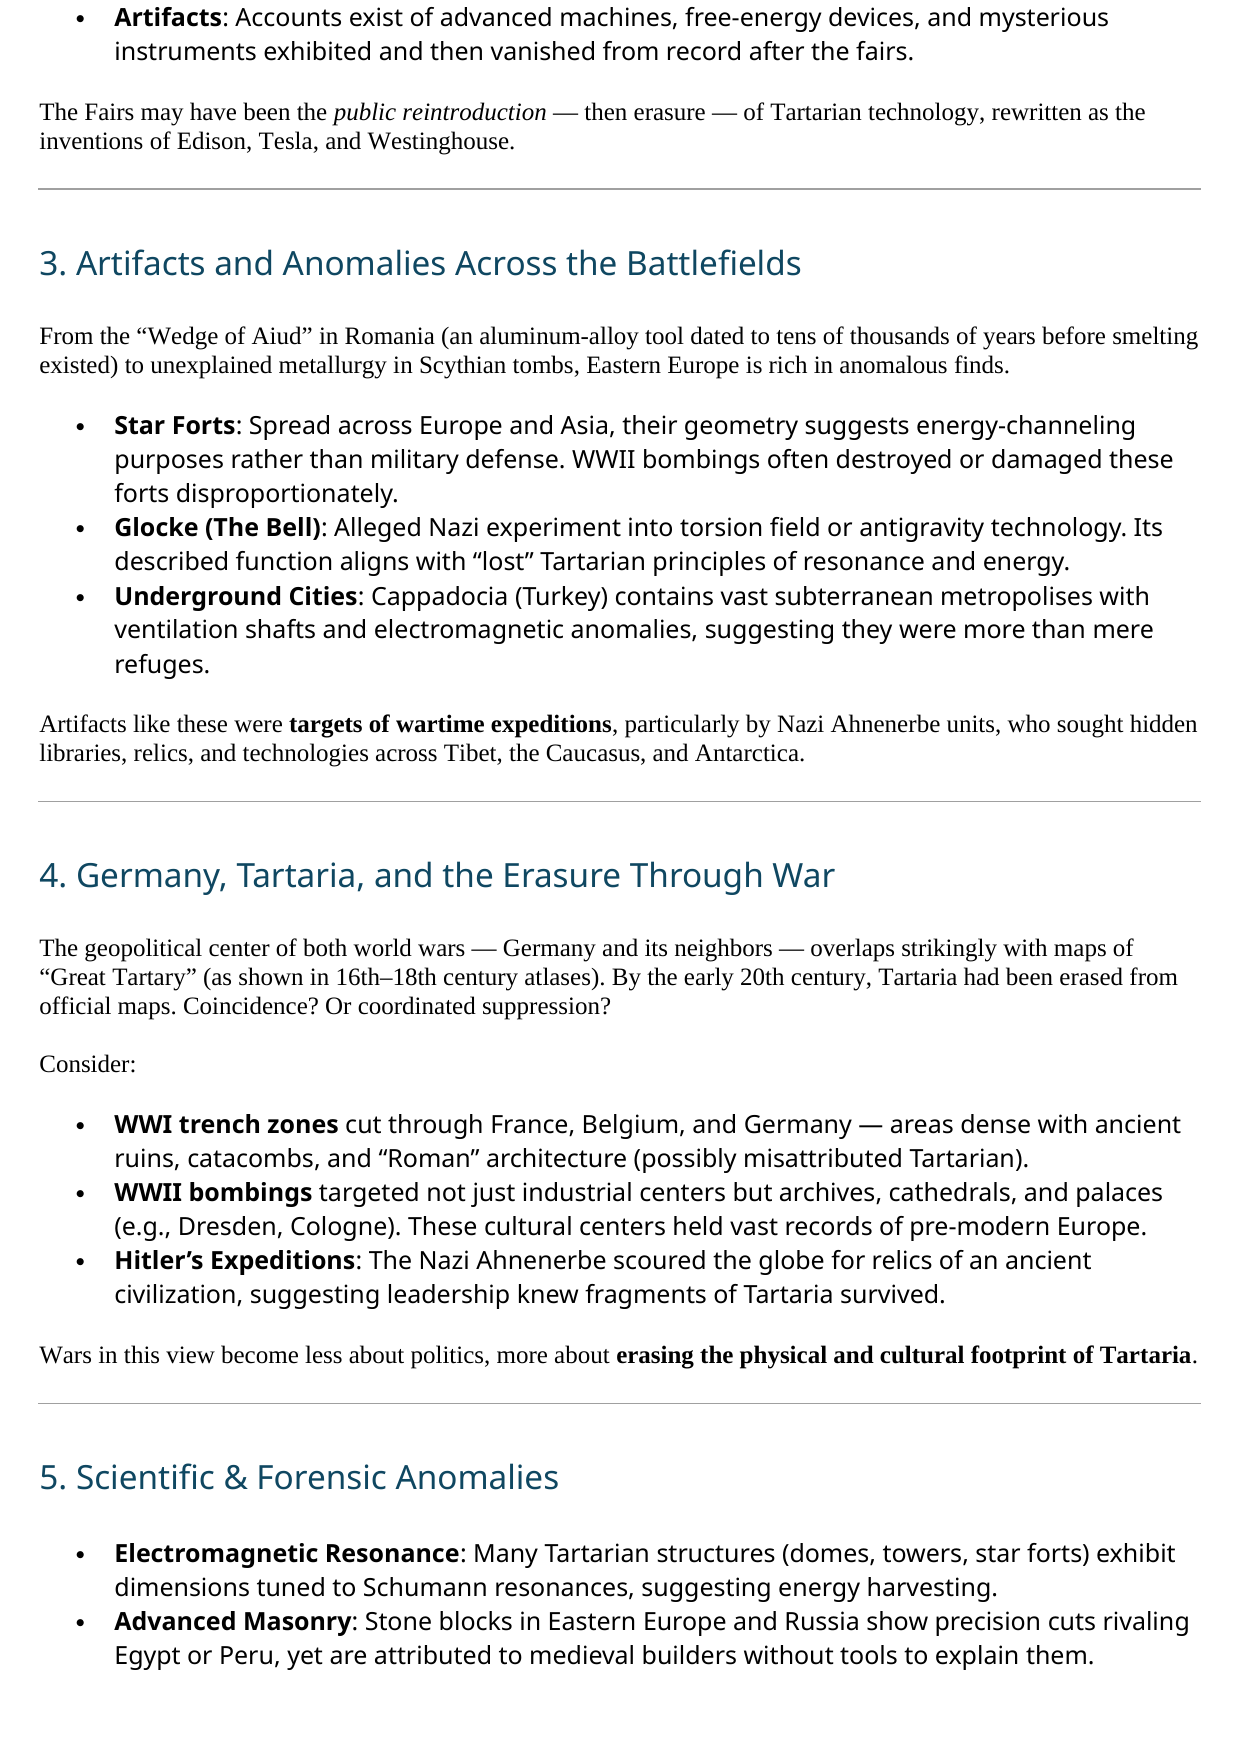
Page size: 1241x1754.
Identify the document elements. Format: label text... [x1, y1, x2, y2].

list WWII bombings targeted not just industrial centers but archives, cathedrals, and palaces (e.g., Dresden, Cologne). These cultural centers held vast records of pre-modern Europe. [77, 1175, 1201, 1243]
text Artifacts like these were targets of wartime expeditions, particularly by Nazi Ahnenerbe units, who sought hidden libraries, relics, and technologies across Tibet, the Caucasus, and Antarctica. [39, 709, 1201, 767]
list Star Forts: Spread across Europe and Asia, their geometry suggests energy-channeling purposes rather than military defense. WWII bombings often destroyed or damaged these forts disproportionately. [77, 408, 1201, 510]
list Advanced Masonry: Stone blocks in Eastern Europe and Russia show precision cuts rivaling Egypt or Peru, yet are attributed to medieval builders without tools to explain them. [77, 1603, 1201, 1672]
text From the “Wedge of Aiud” in Romania (an aluminum-alloy tool dated to tens of thousands of years before smelting existed) to unexplained metallurgy in Scythian tombs, Eastern Europe is rich in anomalous finds. [39, 321, 1201, 379]
list Artifacts: Accounts exist of advanced machines, free-energy devices, and mysterious instruments exhibited and then vanished from record after the fairs. [77, 0, 1201, 68]
subtitle 5. Scientific & Forensic Anomalies [39, 1454, 1201, 1499]
list Glocke (The Bell): Alleged Nazi experiment into torsion field or antigravity technology. Its described function aligns with “lost” Tartarian principles of resonance and energy. [77, 510, 1201, 578]
list Hitler’s Expeditions: The Nazi Ahnenerbe scoured the globe for relics of an ancient civilization, suggesting leadership knew fragments of Tartaria survived. [77, 1243, 1201, 1311]
text Consider: [39, 1049, 1201, 1077]
text Wars in this view become less about politics, more about erasing the physical and cultural footprint of Tartaria. [39, 1340, 1201, 1369]
text The geopolitical center of both world wars — Germany and its neighbors — overlaps strikingly with maps of “Great Tartary” (as shown in 16th–18th century atlases). By the early 20th century, Tartaria had been erased from official maps. Coincidence? Or coordinated suppression? [39, 933, 1201, 1019]
subtitle 4. Germany, Tartaria, and the Erasure Through War [39, 852, 1201, 897]
text The Fairs may have been the public reintroduction — then erasure — of Tartarian technology, rewritten as the inventions of Edison, Tesla, and Westinghouse. [39, 97, 1201, 155]
list Underground Cities: Cappadocia (Turkey) contains vast subterranean metropolises with ventilation shafts and electromagnetic anomalies, suggesting they were more than mere refuges. [77, 578, 1201, 680]
list WWI trench zones cut through France, Belgium, and Germany — areas dense with ancient ruins, catacombs, and “Roman” architecture (possibly misattributed Tartarian). [77, 1107, 1201, 1175]
list Electromagnetic Resonance: Many Tartarian structures (domes, towers, star forts) exhibit dimensions tuned to Schumann resonances, suggesting energy harvesting. [77, 1535, 1201, 1603]
subtitle 3. Artifacts and Anomalies Across the Battlefields [39, 240, 1201, 285]
